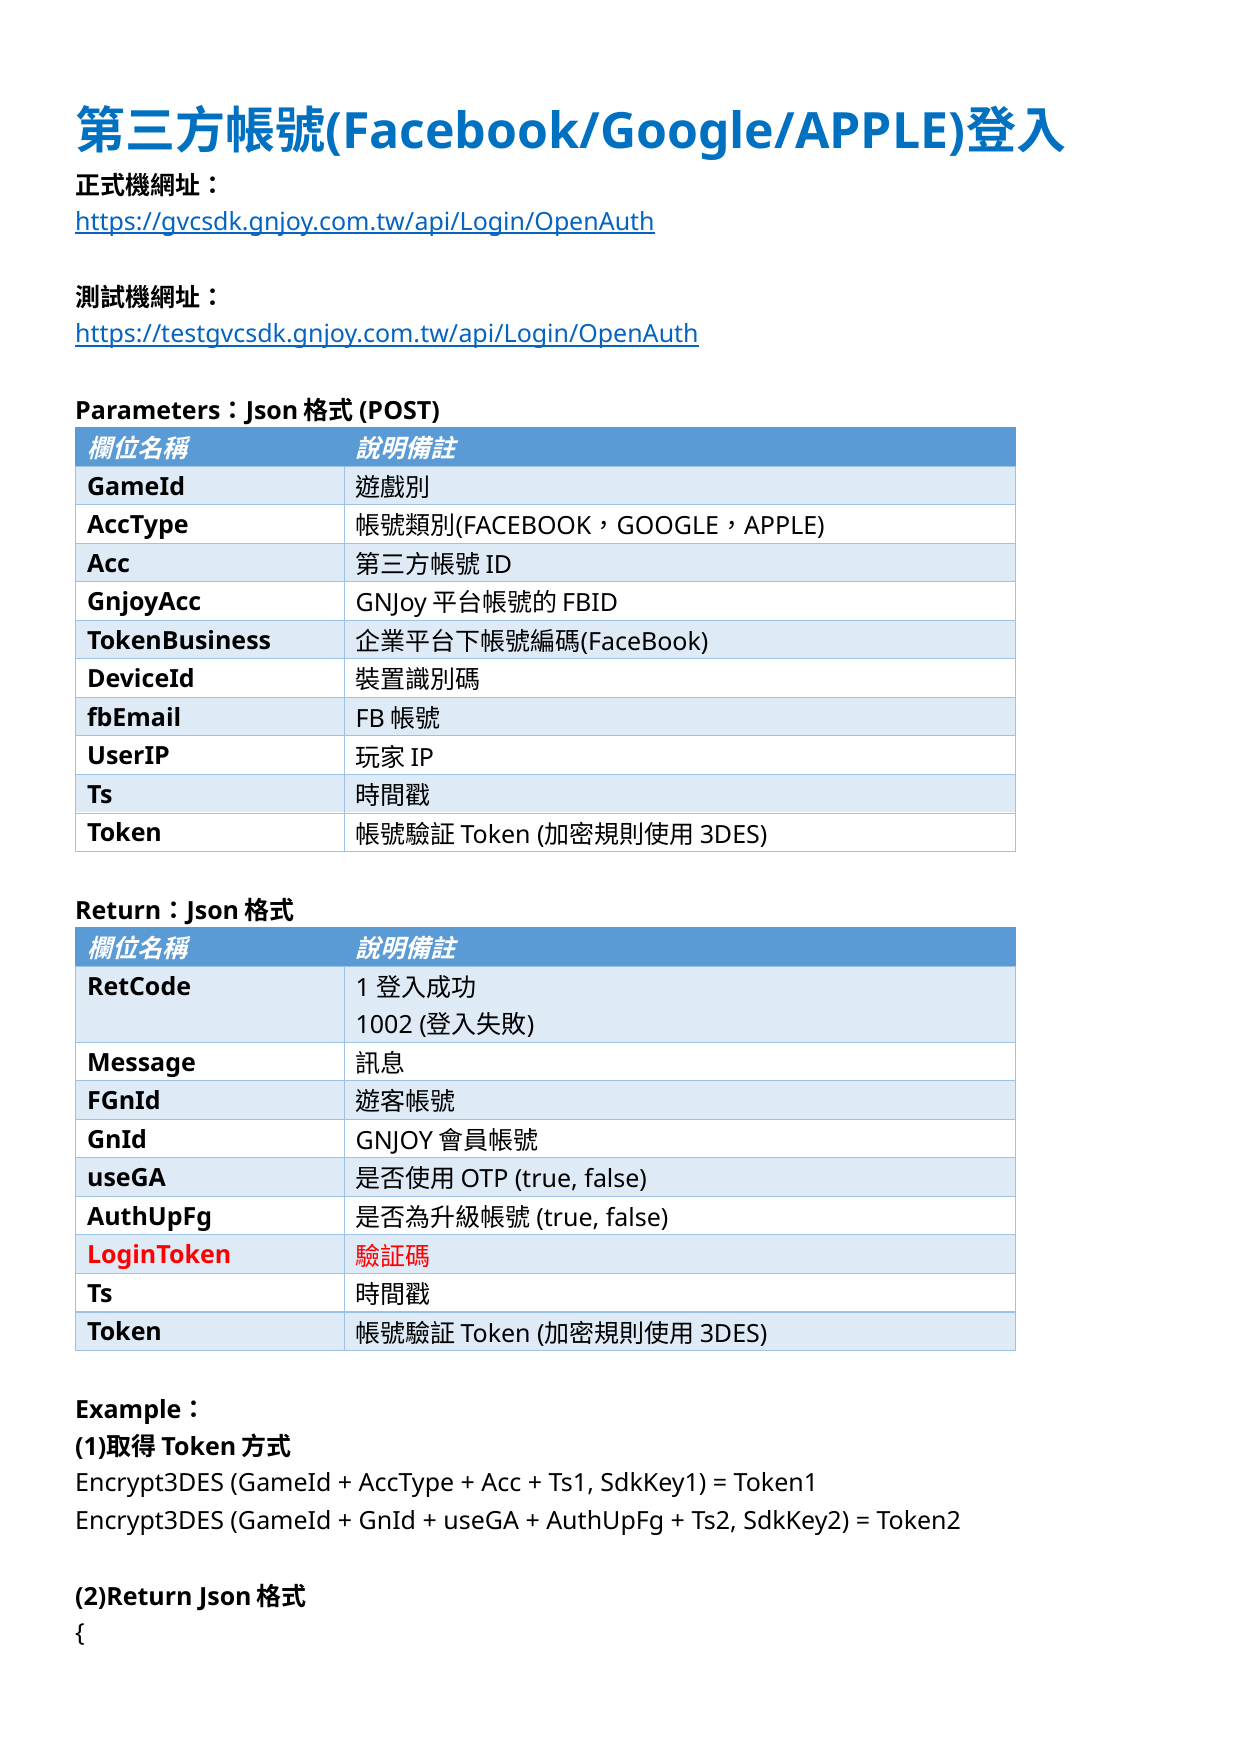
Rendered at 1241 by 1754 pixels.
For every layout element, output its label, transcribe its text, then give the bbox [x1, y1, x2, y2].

text 第三方帳號(Facebook/Google/APPLE)登入 [75, 89, 1165, 164]
table_cell 帳號驗証Token (加密規則使用3DES) [345, 814, 1015, 851]
text 正式機網址： [75, 164, 1165, 202]
table_cell useGA [76, 1158, 344, 1196]
table_cell 是否為升級帳號 (true, false) [345, 1197, 1015, 1234]
table_header 欄位名稱 [76, 428, 344, 466]
table_cell 遊戲別 [345, 467, 1015, 504]
text Return：Json格式 [75, 889, 1165, 927]
table_cell 驗証碼 [345, 1235, 1015, 1273]
table_cell GNJoy平台帳號的FBID [345, 582, 1015, 620]
table_cell Token [76, 1313, 344, 1350]
table_cell GameId [76, 467, 344, 504]
table_cell 是否使用OTP (true, false) [345, 1158, 1015, 1196]
text { [75, 1613, 1165, 1651]
text (2)Return Json格式 [75, 1576, 1165, 1613]
table_cell Ts [76, 775, 344, 812]
table_cell Message [76, 1043, 344, 1080]
table_cell GNJOY會員帳號 [345, 1120, 1015, 1157]
table_cell DeviceId [76, 659, 344, 697]
table_cell 裝置識別碼 [345, 659, 1015, 697]
table_cell Ts [76, 1274, 344, 1311]
text Example： [75, 1388, 1165, 1426]
table_header 欄位名稱 [76, 928, 344, 966]
table_cell RetCode [76, 967, 344, 1042]
table_cell AccType [76, 505, 344, 543]
text (1)取得Token方式 [75, 1426, 1165, 1463]
table_cell GnjoyAcc [76, 582, 344, 620]
table_cell 時間戳 [345, 775, 1015, 812]
table_header 說明備註 [345, 428, 1015, 466]
table_cell UserIP [76, 736, 344, 774]
table_cell TokenBusiness [76, 621, 344, 658]
text https://testgvcsdk.gnjoy.com.tw/api/Login/OpenAuth [75, 314, 1165, 352]
table_header 說明備註 [345, 928, 1015, 966]
table_cell FB帳號 [345, 698, 1015, 735]
table_cell 訊息 [345, 1043, 1015, 1080]
table_cell GnId [76, 1120, 344, 1157]
text Encrypt3DES (GameId + AccType + Acc + Ts1, SdkKey1) = Token1 [75, 1463, 1165, 1501]
table_cell 遊客帳號 [345, 1081, 1015, 1119]
table_cell 帳號驗証Token (加密規則使用3DES) [345, 1313, 1015, 1350]
table_cell 第三方帳號ID [345, 544, 1015, 581]
text Parameters：Json格式 (POST) [75, 389, 1165, 427]
table_cell Acc [76, 544, 344, 581]
table_cell 帳號類別(FACEBOOK，GOOGLE，APPLE) [345, 505, 1015, 543]
text https://gvcsdk.gnjoy.com.tw/api/Login/OpenAuth [75, 202, 1165, 239]
table_cell AuthUpFg [76, 1197, 344, 1234]
table_cell LoginToken [76, 1235, 344, 1273]
table_cell 時間戳 [345, 1274, 1015, 1311]
table_cell 1 登入成功 1002 (登入失敗) [345, 967, 1015, 1042]
table_cell 玩家IP [345, 736, 1015, 774]
table_cell Token [76, 814, 344, 851]
text Encrypt3DES (GameId + GnId + useGA + AuthUpFg + Ts2, SdkKey2) = Token2 [75, 1501, 1165, 1538]
table_cell 企業平台下帳號編碼(FaceBook) [345, 621, 1015, 658]
text 測試機網址： [75, 277, 1165, 314]
table_cell fbEmail [76, 698, 344, 735]
table_cell FGnId [76, 1081, 344, 1119]
